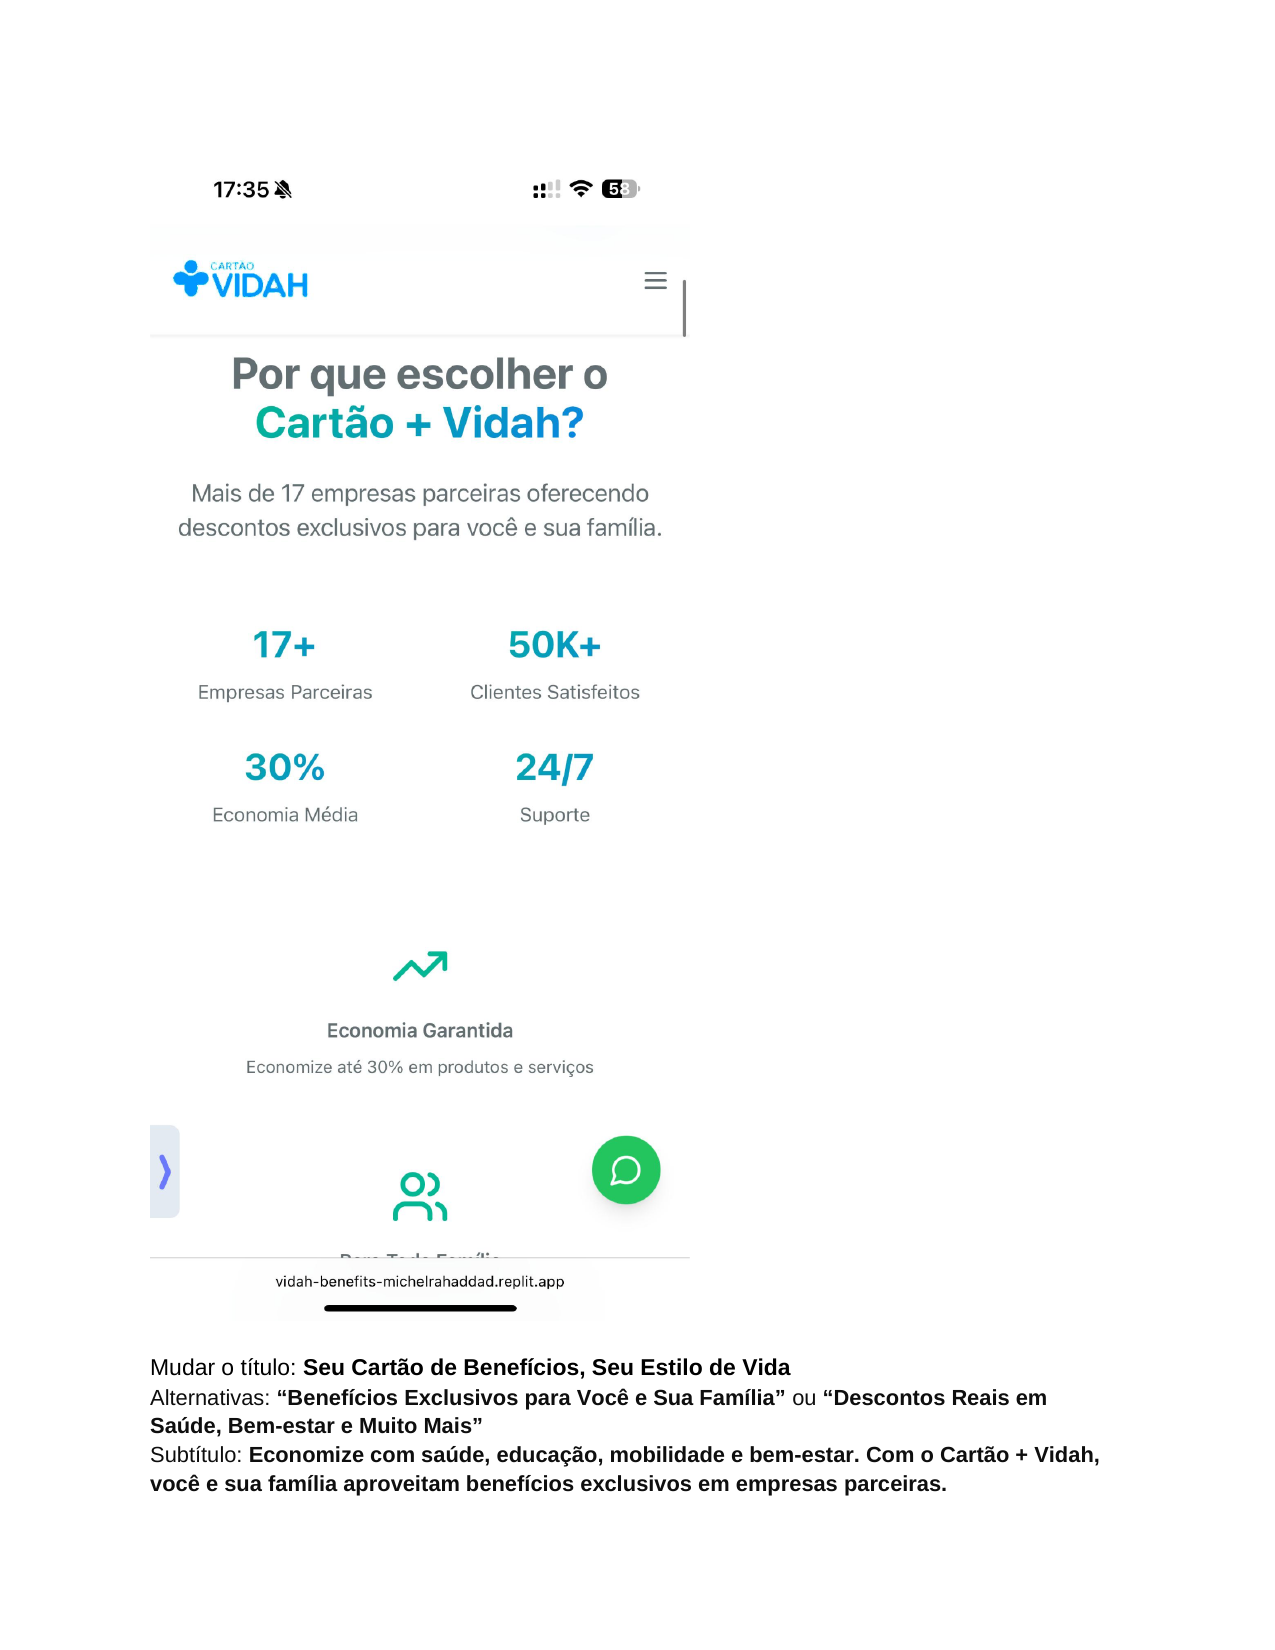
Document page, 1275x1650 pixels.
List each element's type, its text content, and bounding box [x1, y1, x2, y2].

text Subtítulo: Economize com saúde, educação, mobilidade e bem-estar. Com o Cartão + Vidah, você e sua família aproveitam benefícios exclusivos em empresas parceiras. [150, 1442, 1125, 1496]
text Mudar o título: Seu Cartão de Benefícios, Seu Estilo de Vida Alternativas: “Benefícios Exclusivos para Você e Sua Família” ou “Descontos Reais em Saúde, Bem-estar e Muito Mais” [150, 1354, 1125, 1438]
picture [150, 150, 690, 1321]
